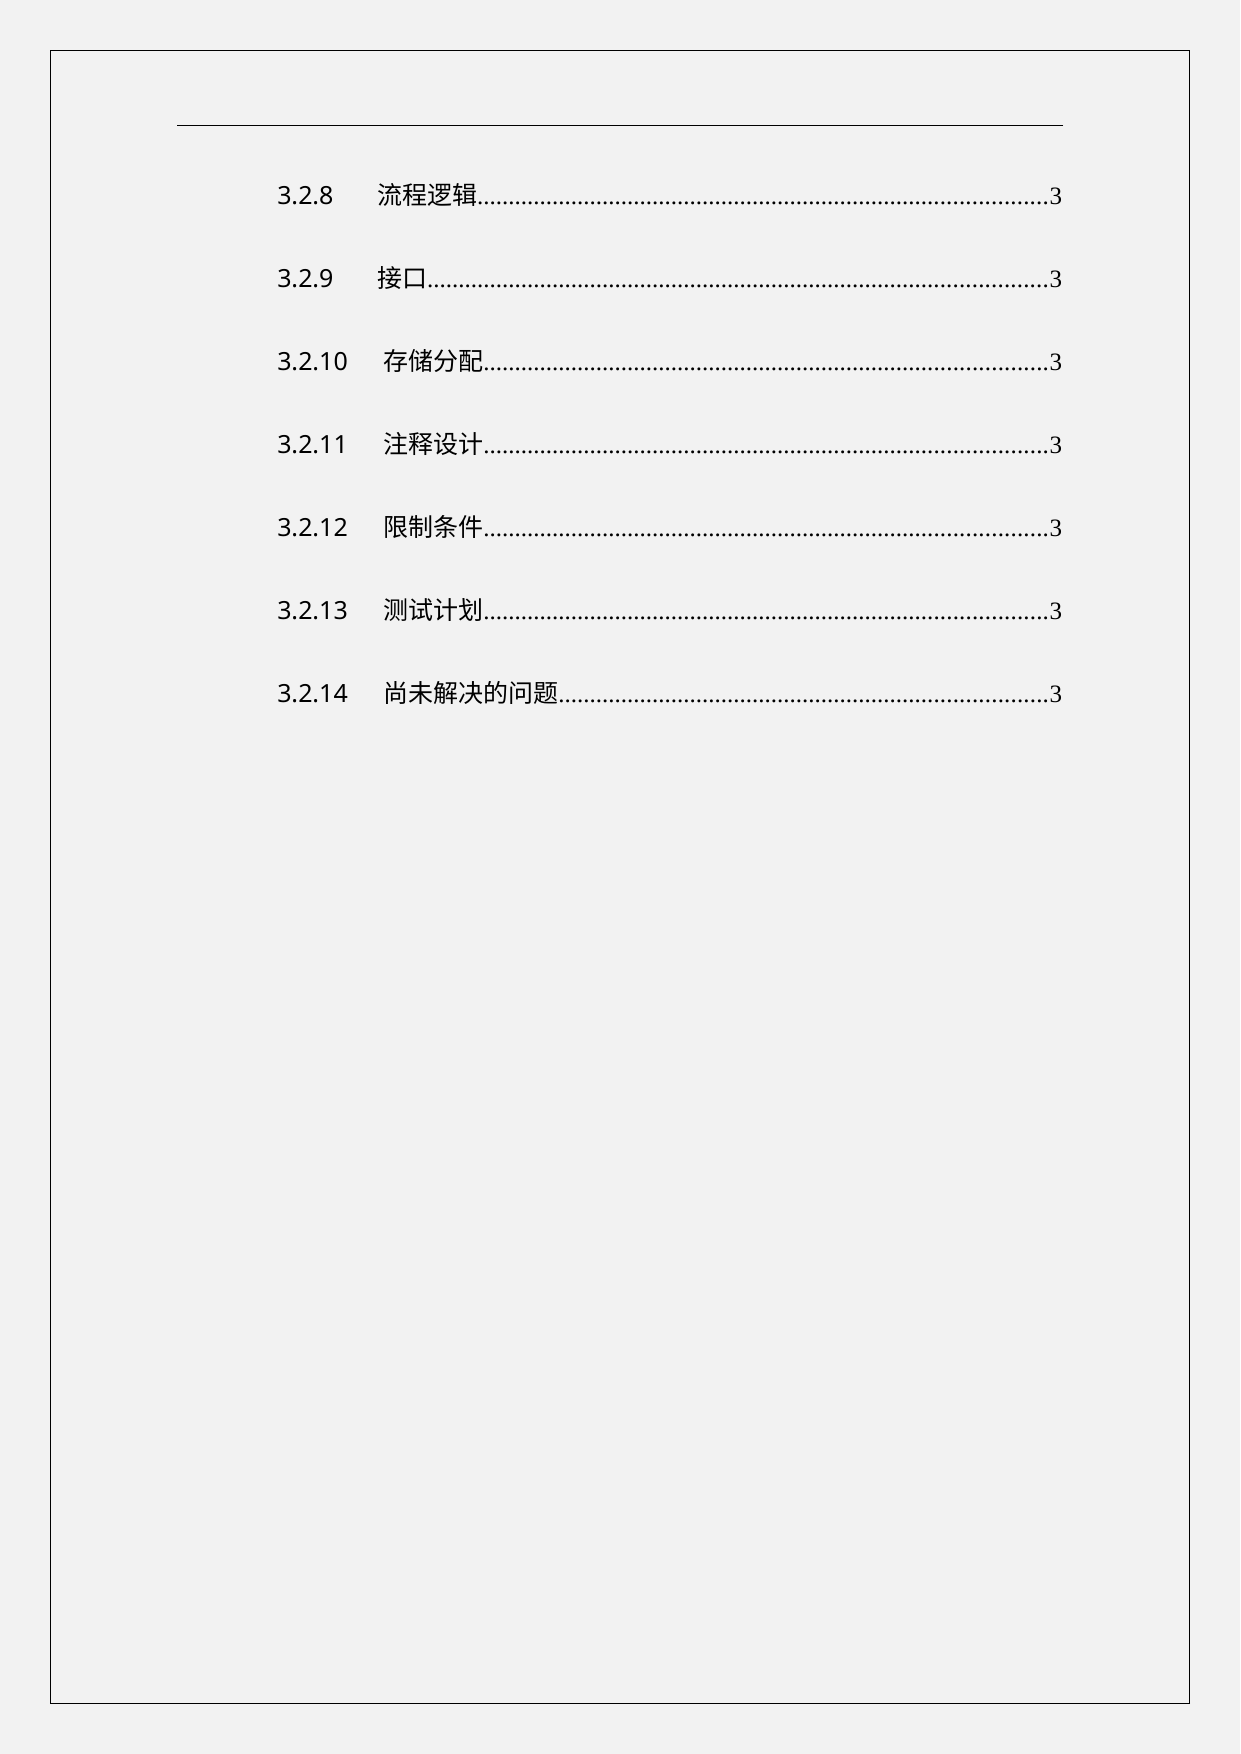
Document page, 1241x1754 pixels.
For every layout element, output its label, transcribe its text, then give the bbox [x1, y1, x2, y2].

text 3.2.11 注释设计 3 [177, 410, 1063, 475]
text 3.2.14 尚未解决的问题 3 [177, 659, 1063, 724]
text 3.2.12 限制条件 3 [177, 493, 1063, 558]
text 3.2.8 流程逻辑 3 [177, 161, 1063, 226]
text 3.2.13 测试计划 3 [177, 576, 1063, 641]
text 3.2.10 存储分配 3 [177, 327, 1063, 392]
text 3.2.9 接口 3 [177, 244, 1063, 309]
